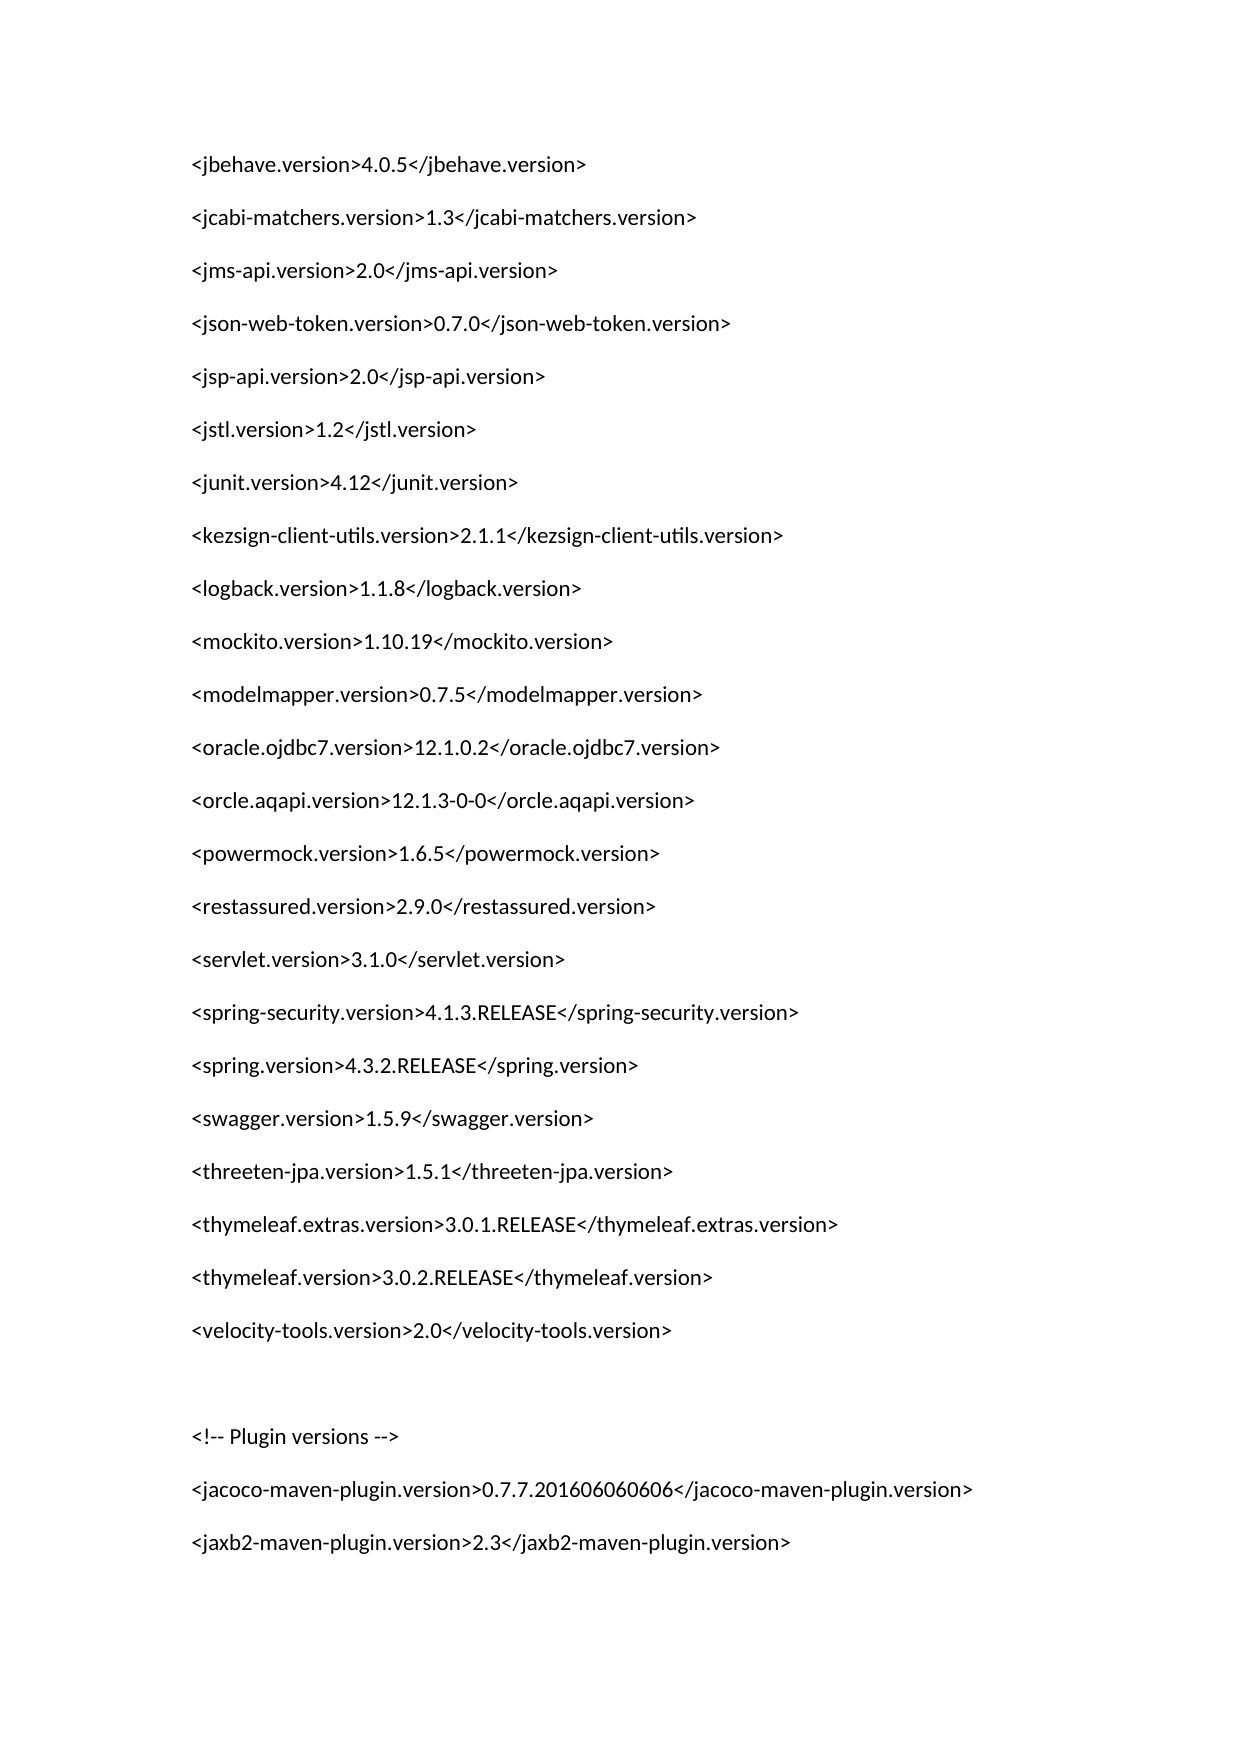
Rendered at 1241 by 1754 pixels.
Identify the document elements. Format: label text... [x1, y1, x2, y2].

text <thymeleaf.extras.version>3.0.1.RELEASE</thymeleaf.extras.version> [150, 1210, 1090, 1238]
text <jacoco-maven-plugin.version>0.7.7.201606060606</jacoco-maven-plugin.version> [150, 1476, 1090, 1503]
text <!-- Plugin versions --> [150, 1422, 1090, 1451]
text <json-web-token.version>0.7.0</json-web-token.version> [150, 309, 1090, 337]
text <mockito.version>1.10.19</mockito.version> [150, 627, 1090, 655]
text <kezsign-client-utils.version>2.1.1</kezsign-client-utils.version> [150, 521, 1090, 549]
text <jaxb2-maven-plugin.version>2.3</jaxb2-maven-plugin.version> [150, 1528, 1090, 1557]
text <jcabi-matchers.version>1.3</jcabi-matchers.version> [150, 203, 1090, 231]
text <powermock.version>1.6.5</powermock.version> [150, 839, 1090, 867]
text <spring-security.version>4.1.3.RELEASE</spring-security.version> [150, 998, 1090, 1026]
text <modelmapper.version>0.7.5</modelmapper.version> [150, 680, 1090, 708]
text <swagger.version>1.5.9</swagger.version> [150, 1104, 1090, 1132]
text <jms-api.version>2.0</jms-api.version> [150, 256, 1090, 284]
text <spring.version>4.3.2.RELEASE</spring.version> [150, 1051, 1090, 1079]
text <thymeleaf.version>3.0.2.RELEASE</thymeleaf.version> [150, 1263, 1090, 1291]
text <restassured.version>2.9.0</restassured.version> [150, 892, 1090, 920]
text <orcle.aqapi.version>12.1.3-0-0</orcle.aqapi.version> [150, 786, 1090, 814]
text <jstl.version>1.2</jstl.version> [150, 415, 1090, 443]
text <velocity-tools.version>2.0</velocity-tools.version> [150, 1316, 1090, 1344]
text <oracle.ojdbc7.version>12.1.0.2</oracle.ojdbc7.version> [150, 733, 1090, 761]
text <jbehave.version>4.0.5</jbehave.version> [150, 150, 1090, 178]
text <servlet.version>3.1.0</servlet.version> [150, 945, 1090, 973]
text <logback.version>1.1.8</logback.version> [150, 574, 1090, 602]
text <junit.version>4.12</junit.version> [150, 468, 1090, 496]
text <jsp-api.version>2.0</jsp-api.version> [150, 362, 1090, 390]
text <threeten-jpa.version>1.5.1</threeten-jpa.version> [150, 1157, 1090, 1185]
